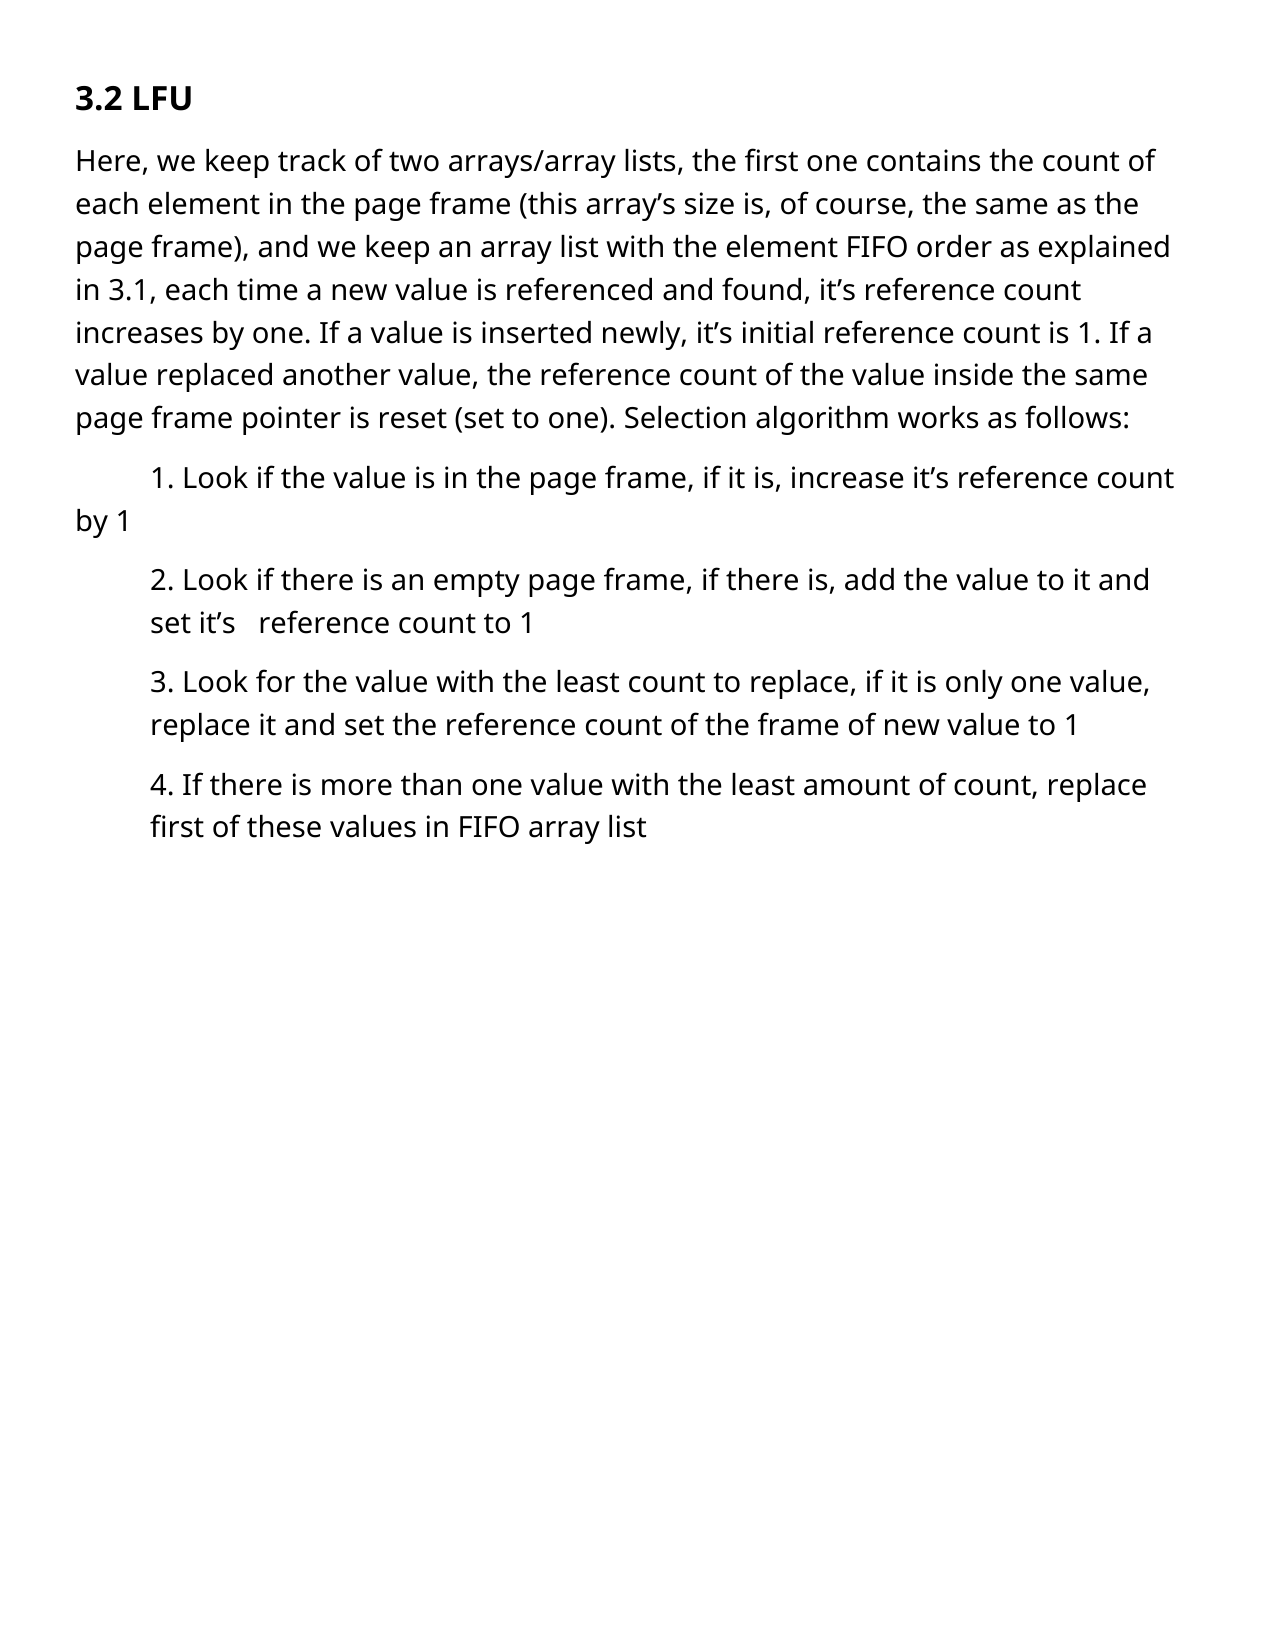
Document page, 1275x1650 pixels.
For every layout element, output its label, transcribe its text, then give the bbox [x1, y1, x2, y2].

text 3. Look for the value with the least count to replace, if it is only one value, replace it and set the reference count of the frame of new value to 1 [150, 662, 1200, 744]
text Here, we keep track of two arrays/array lists, the first one contains the count of each element in the page frame (this array’s size is, of course, the same as the page frame), and we keep an array list with the element FIFO order as explained in 3.1, each time a new value is referenced and found, it’s reference count increases by one. If a value is inserted newly, it’s initial reference count is 1. If a value replaced another value, the reference count of the value inside the same page frame pointer is reset (set to one). Selection algorithm works as follows: [75, 141, 1200, 437]
text 3.2 LFU [75, 75, 1200, 120]
text 4. If there is more than one value with the least amount of count, replace first of these values in FIFO array list [150, 764, 1200, 846]
text 2. Look if there is an empty page frame, if there is, add the value to it and set it’s reference count to 1 [150, 559, 1200, 642]
text 1. Look if the value is in the page frame, if it is, increase it’s reference count by 1 [75, 457, 1200, 539]
